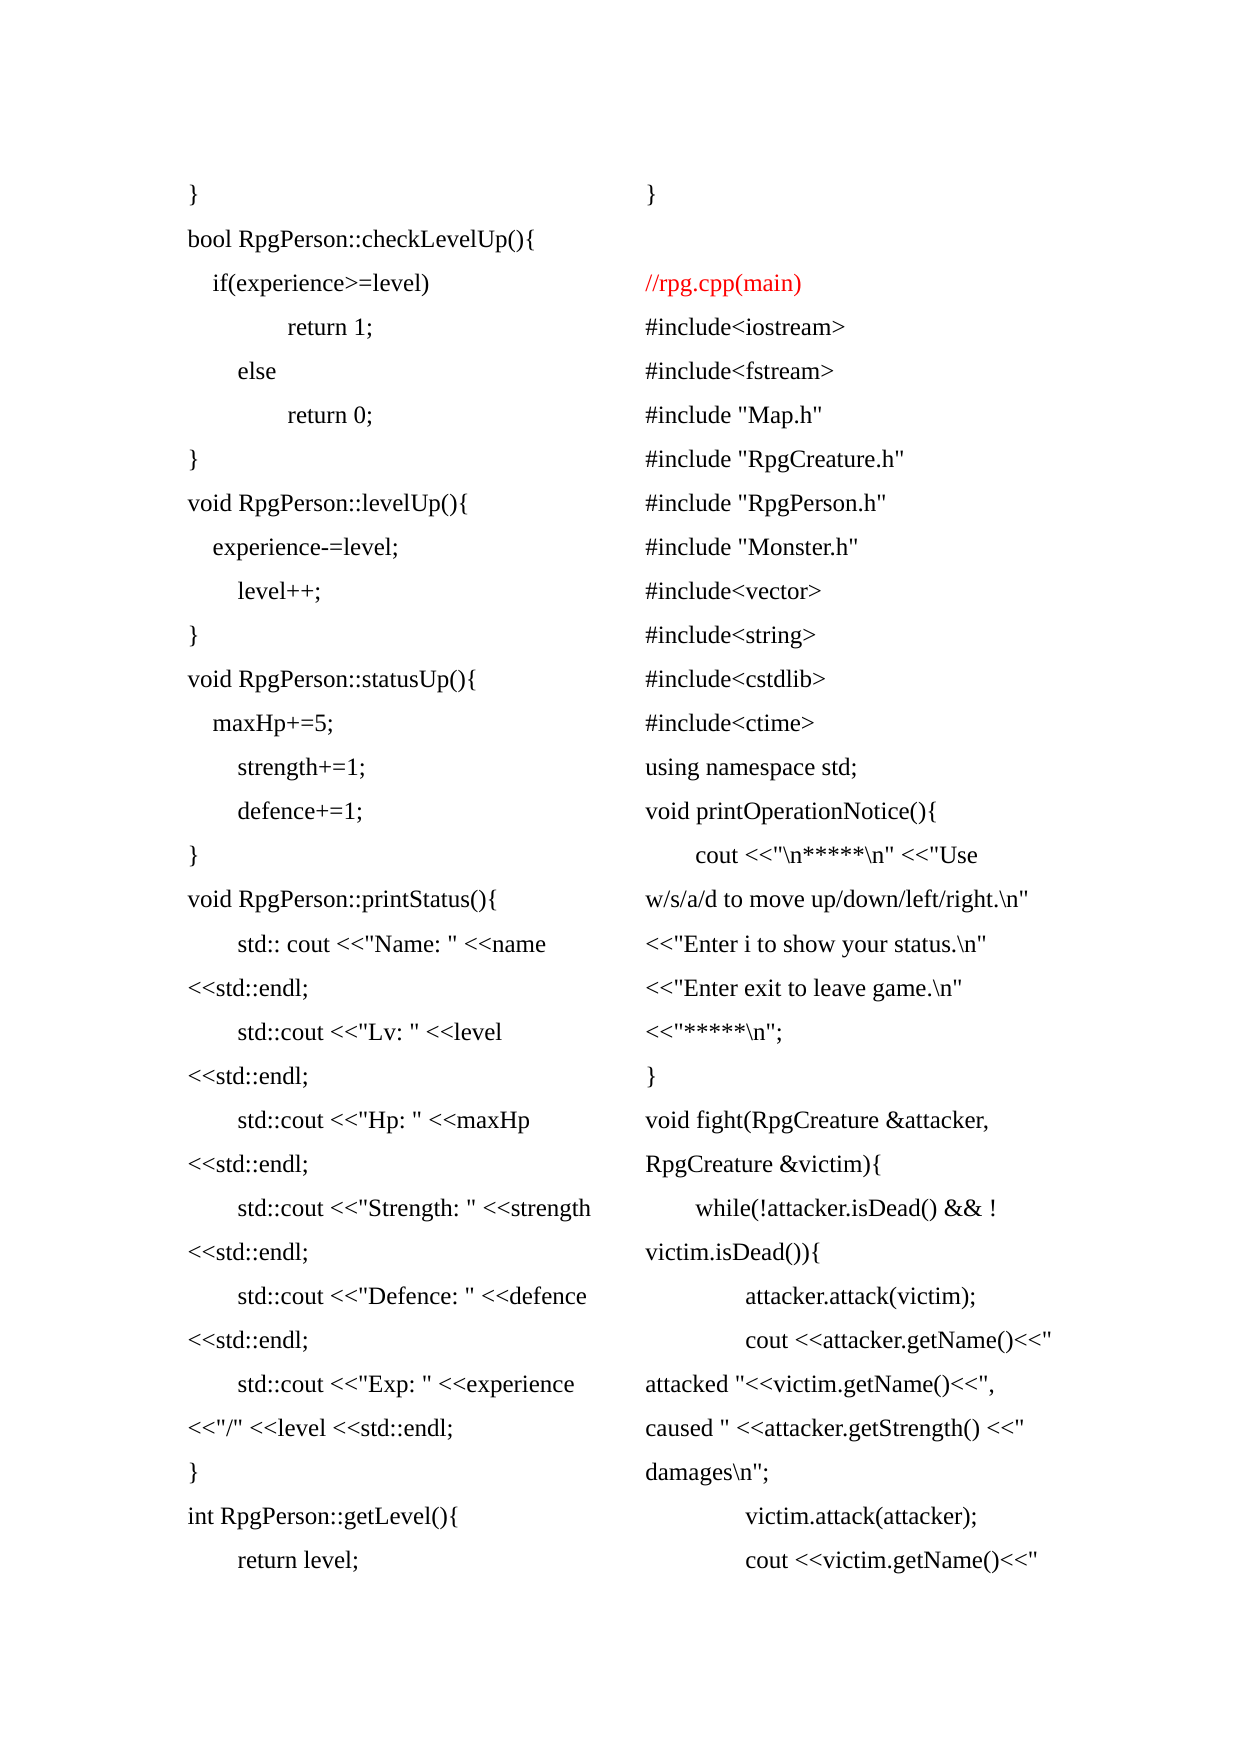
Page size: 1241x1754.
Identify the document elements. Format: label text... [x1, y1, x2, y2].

text #include<vector> [645, 568, 1053, 613]
text void RpgPerson::statusUp(){ [187, 657, 595, 701]
text cout <<victim.getName()<<" attacked "<<attacker.getName()<<", caused " <<victim.getStrength() <<" damages\n"; [645, 1538, 1053, 1582]
text #include "RpgPerson.h" [645, 480, 1053, 524]
text #include<iostream> [645, 304, 1053, 348]
text } [645, 172, 1053, 216]
text std::cout <<"Defence: " <<defence <<std::endl; [187, 1273, 595, 1362]
text void RpgPerson::levelUp(){ [187, 480, 595, 524]
text std:: cout <<"Name: " <<name <<std::endl; [187, 921, 595, 1009]
text return level; [187, 1538, 595, 1582]
text } [187, 1450, 595, 1494]
text cout <<"\n*****\n" <<"Use w/s/a/d to move up/down/left/right.\n" <<"Enter i to show your status.\n" <<"Enter exit to leave game.\n" <<"*****\n"; [645, 833, 1053, 1053]
text #include "Map.h" [645, 392, 1053, 436]
text } [187, 833, 595, 877]
text } [187, 436, 595, 480]
text void RpgPerson::printStatus(){ [187, 877, 595, 921]
text cout <<attacker.getName()<<" attacked "<<victim.getName()<<", caused " <<attacker.getStrength() <<" damages\n"; [645, 1318, 1053, 1494]
text defence+=1; [187, 789, 595, 833]
text void fight(RpgCreature &attacker, RpgCreature &victim){ [645, 1097, 1053, 1185]
text else [187, 348, 595, 392]
text #include<cstdlib> [645, 657, 1053, 701]
text std::cout <<"Strength: " <<strength <<std::endl; [187, 1185, 595, 1273]
text //rpg.cpp(main) [645, 260, 1053, 304]
text victim.attack(attacker); [645, 1494, 1053, 1538]
text while(!attacker.isDead() && !victim.isDead()){ [645, 1185, 1053, 1273]
text #include "RpgCreature.h" [645, 436, 1053, 480]
text #include "Monster.h" [645, 524, 1053, 568]
text attacker.attack(victim); [645, 1273, 1053, 1318]
text } [645, 1053, 1053, 1097]
text } [187, 172, 595, 216]
text maxHp+=5; [187, 701, 595, 745]
text #include<fstream> [645, 348, 1053, 392]
text std::cout <<"Exp: " <<experience <<"/" <<level <<std::endl; [187, 1362, 595, 1450]
text experience-=level; [187, 524, 595, 568]
text std::cout <<"Hp: " <<maxHp <<std::endl; [187, 1097, 595, 1185]
text std::cout <<"Lv: " <<level <<std::endl; [187, 1009, 595, 1097]
text int RpgPerson::getLevel(){ [187, 1494, 595, 1538]
text level++; [187, 568, 595, 613]
text return 0; [187, 392, 595, 436]
text #include<string> [645, 613, 1053, 657]
text } [187, 613, 595, 657]
text #include<ctime> [645, 701, 1053, 745]
text using namespace std; [645, 745, 1053, 789]
text strength+=1; [187, 745, 595, 789]
text bool RpgPerson::checkLevelUp(){ [187, 216, 595, 260]
text return 1; [187, 304, 595, 348]
text if(experience>=level) [187, 260, 595, 304]
text void printOperationNotice(){ [645, 789, 1053, 833]
